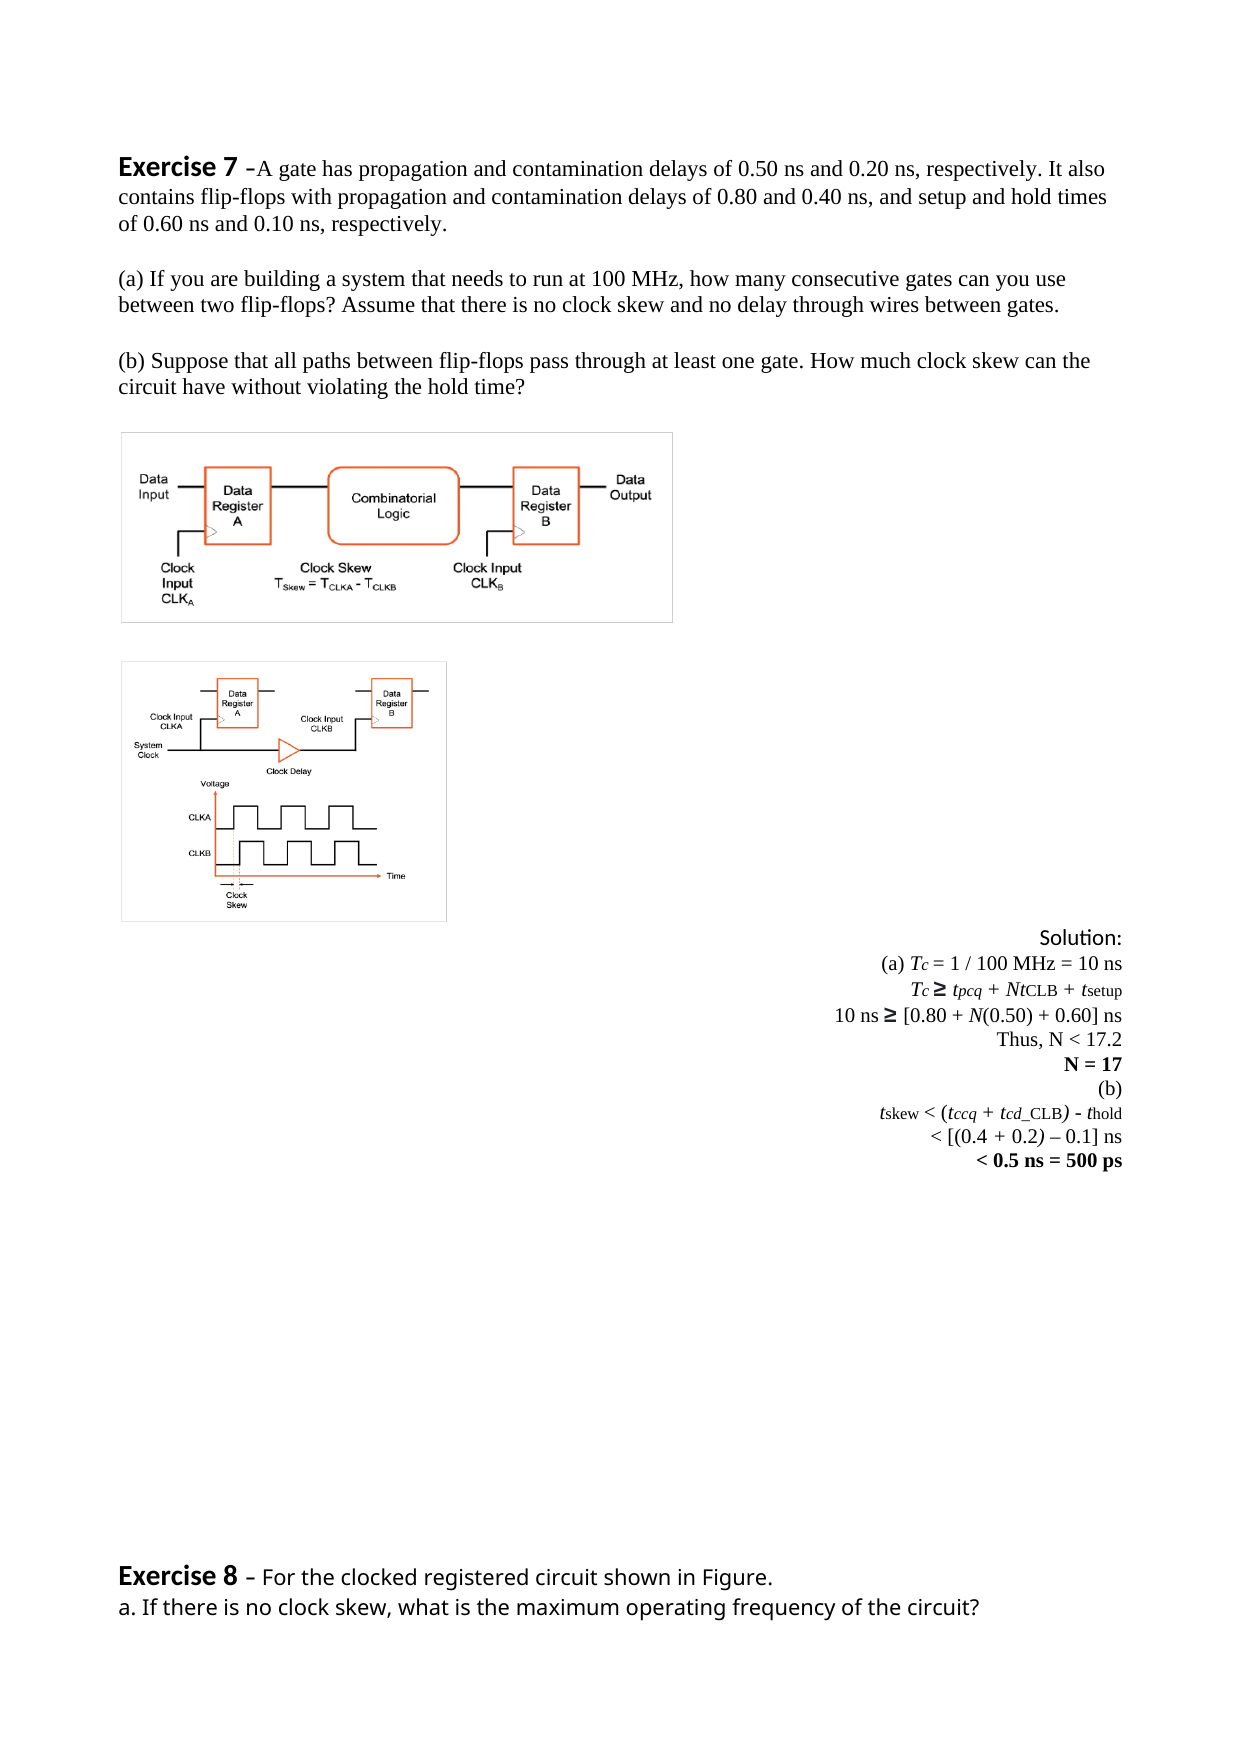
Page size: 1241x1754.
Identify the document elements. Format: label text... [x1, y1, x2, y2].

text Tc ≥ tpcq + NtCLB + tsetup [118, 975, 933, 1001]
text Exercise 8 – For the clocked registered circuit shown in Figure. a. If there is no clock skew, what is the maximum operating frequency of the circuit? [118, 1557, 1122, 1622]
text (a) If you are building a system that needs to run at 100 MHz, how many consecutive gates can you use between two flip-flops? Assume that there is no clock skew and no delay through wires between gates. [118, 265, 1122, 318]
text Thus, N < 17.2 [118, 1027, 1122, 1051]
text (b) Suppose that all paths between flip-flops pass through at least one gate. How much clock skew can the circuit have without violating the hold time? [118, 347, 1122, 400]
text (b) [118, 1076, 1122, 1099]
text Exercise 7 –A gate has propagation and contamination delays of 0.50 ns and 0.20 ns, respectively. It also contains flip-flops with propagation and contamination delays of 0.80 and 0.40 ns, and setup and hold times of 0.60 ns and 0.10 ns, respectively. [118, 148, 1122, 236]
text Solution: (a) Tc = 1 / 100 MHz = 10 ns [118, 923, 1122, 975]
picture [118, 428, 678, 628]
text 10 ns ≥ [0.80 + N(0.50) + 0.60] ns [897, 1001, 1122, 1027]
text tskew < (tccq + tcd_CLB) - thold [118, 1099, 1122, 1124]
text < [(0.4 + 0.2) – 0.1] ns [118, 1124, 1122, 1148]
text N = 17 [118, 1051, 1122, 1076]
text 10 ns ≥ [0.80 + N(0.50) + 0.60] ns [118, 1001, 884, 1027]
text Tc ≥ tpcq + NtCLB + tsetup [946, 975, 1122, 1001]
picture [118, 656, 451, 923]
text < 0.5 ns = 500 ps [118, 1148, 1122, 1172]
